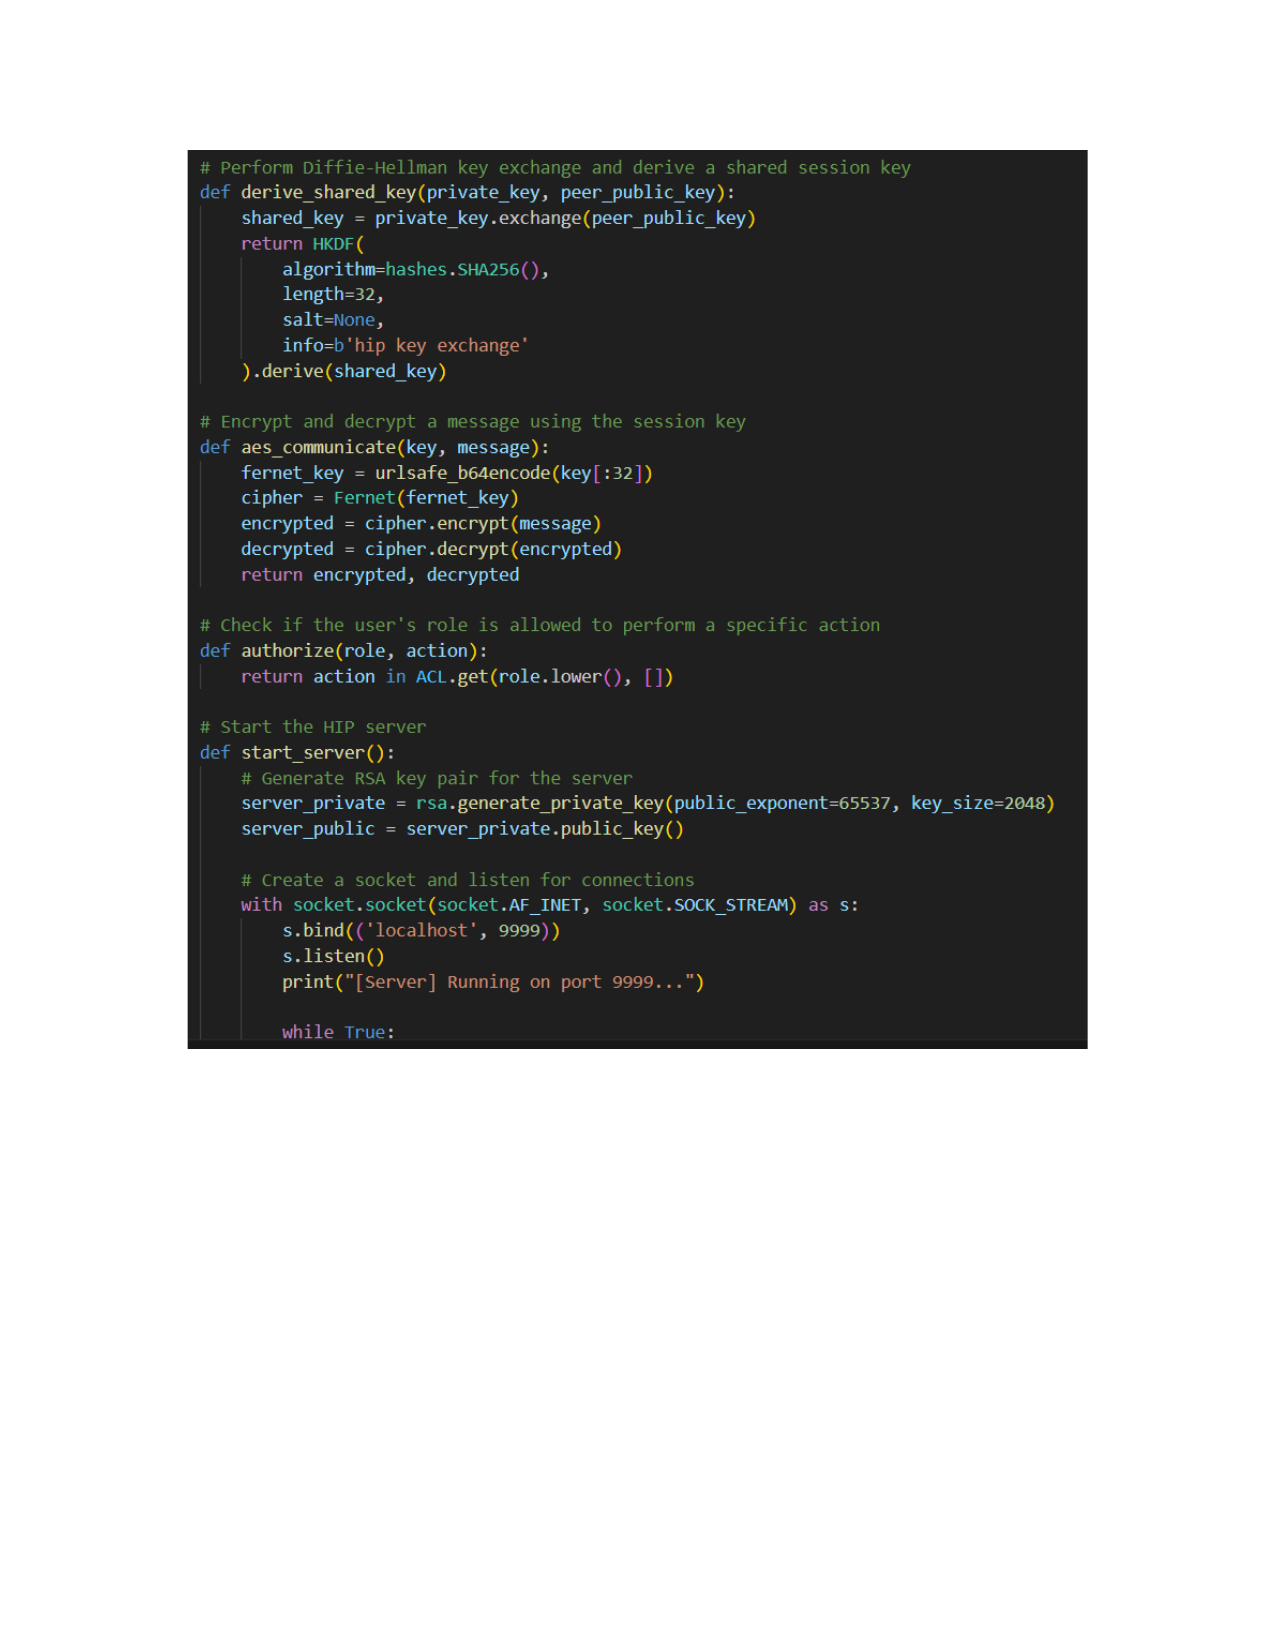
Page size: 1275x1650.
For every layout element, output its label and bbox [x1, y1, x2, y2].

picture [187, 150, 1088, 1049]
